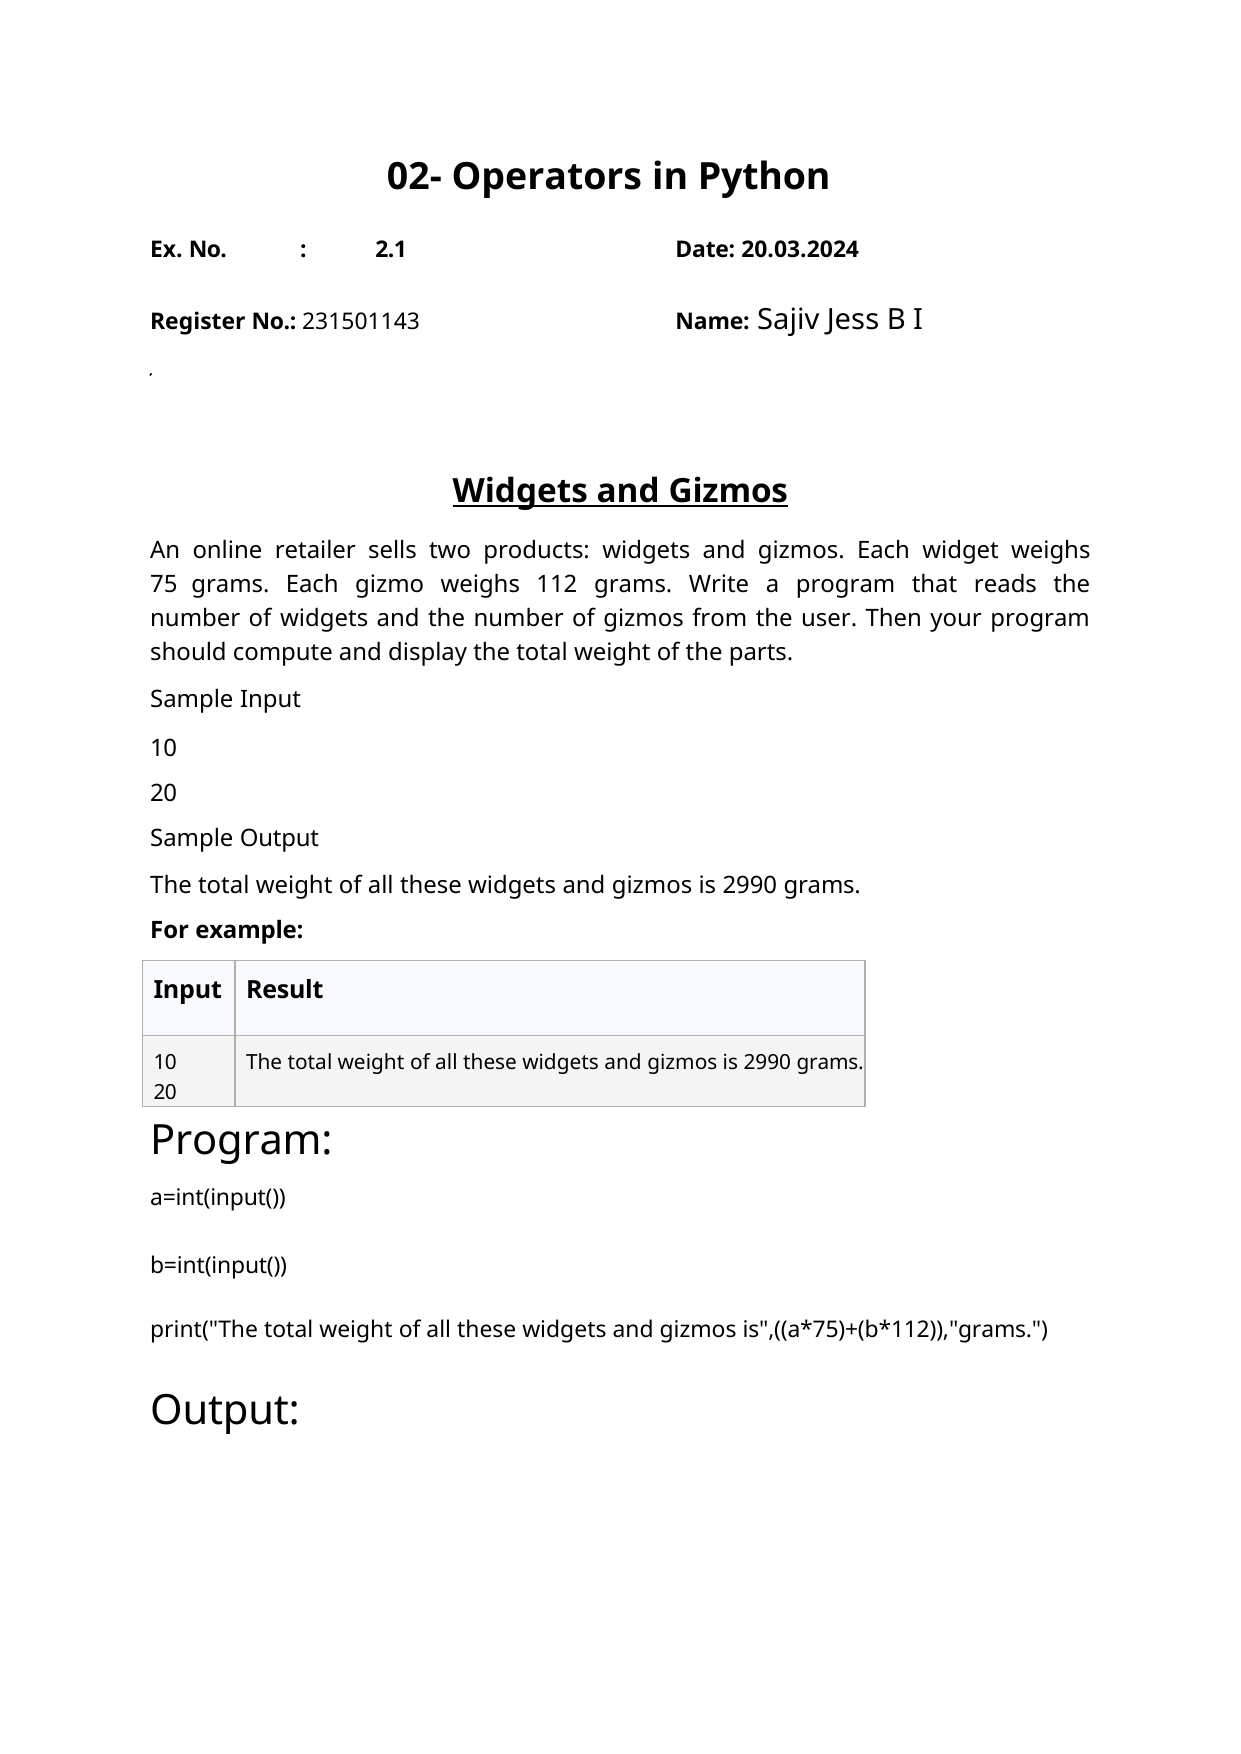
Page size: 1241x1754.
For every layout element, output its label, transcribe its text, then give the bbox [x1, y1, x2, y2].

table_cell The total weight of all these widgets and gizmos is 2990 grams. [236, 1036, 864, 1106]
text a=int(input()) b=int(input()) [150, 1181, 323, 1280]
table_header Input [143, 961, 234, 1035]
text Sample Output [150, 821, 1136, 853]
text The total weight of all these widgets and gizmos is 2990 grams. [150, 868, 1136, 900]
text Sample Input 10 [150, 681, 323, 763]
text 20 [150, 780, 1136, 807]
text Ex. No. : 2.1 Date: 20.03.2024 [150, 233, 1136, 264]
subtitle Program: [150, 1110, 1136, 1166]
table_header Result [236, 961, 864, 1035]
text print("The total weight of all these widgets and gizmos is",((a*75)+(b*112)),"grams.") [150, 1317, 1136, 1342]
text 02- Operators in Python [129, 149, 1088, 200]
text Register No.: 231501143 Name: Sajiv Jess B I [150, 298, 1136, 338]
table_cell 10 20 [143, 1036, 234, 1106]
subtitle Output: [150, 1380, 1136, 1437]
text An online retailer sells two products: widgets and gizmos. Each widget weighs 75 grams. Each gizmo weighs 112 grams. Write a program that reads the number of widgets and the number of gizmos from the user. Then your program should compute and display the total weight of the parts. [150, 532, 1091, 668]
text For example: [150, 913, 1136, 946]
subtitle Widgets and Gizmos [152, 467, 1088, 512]
